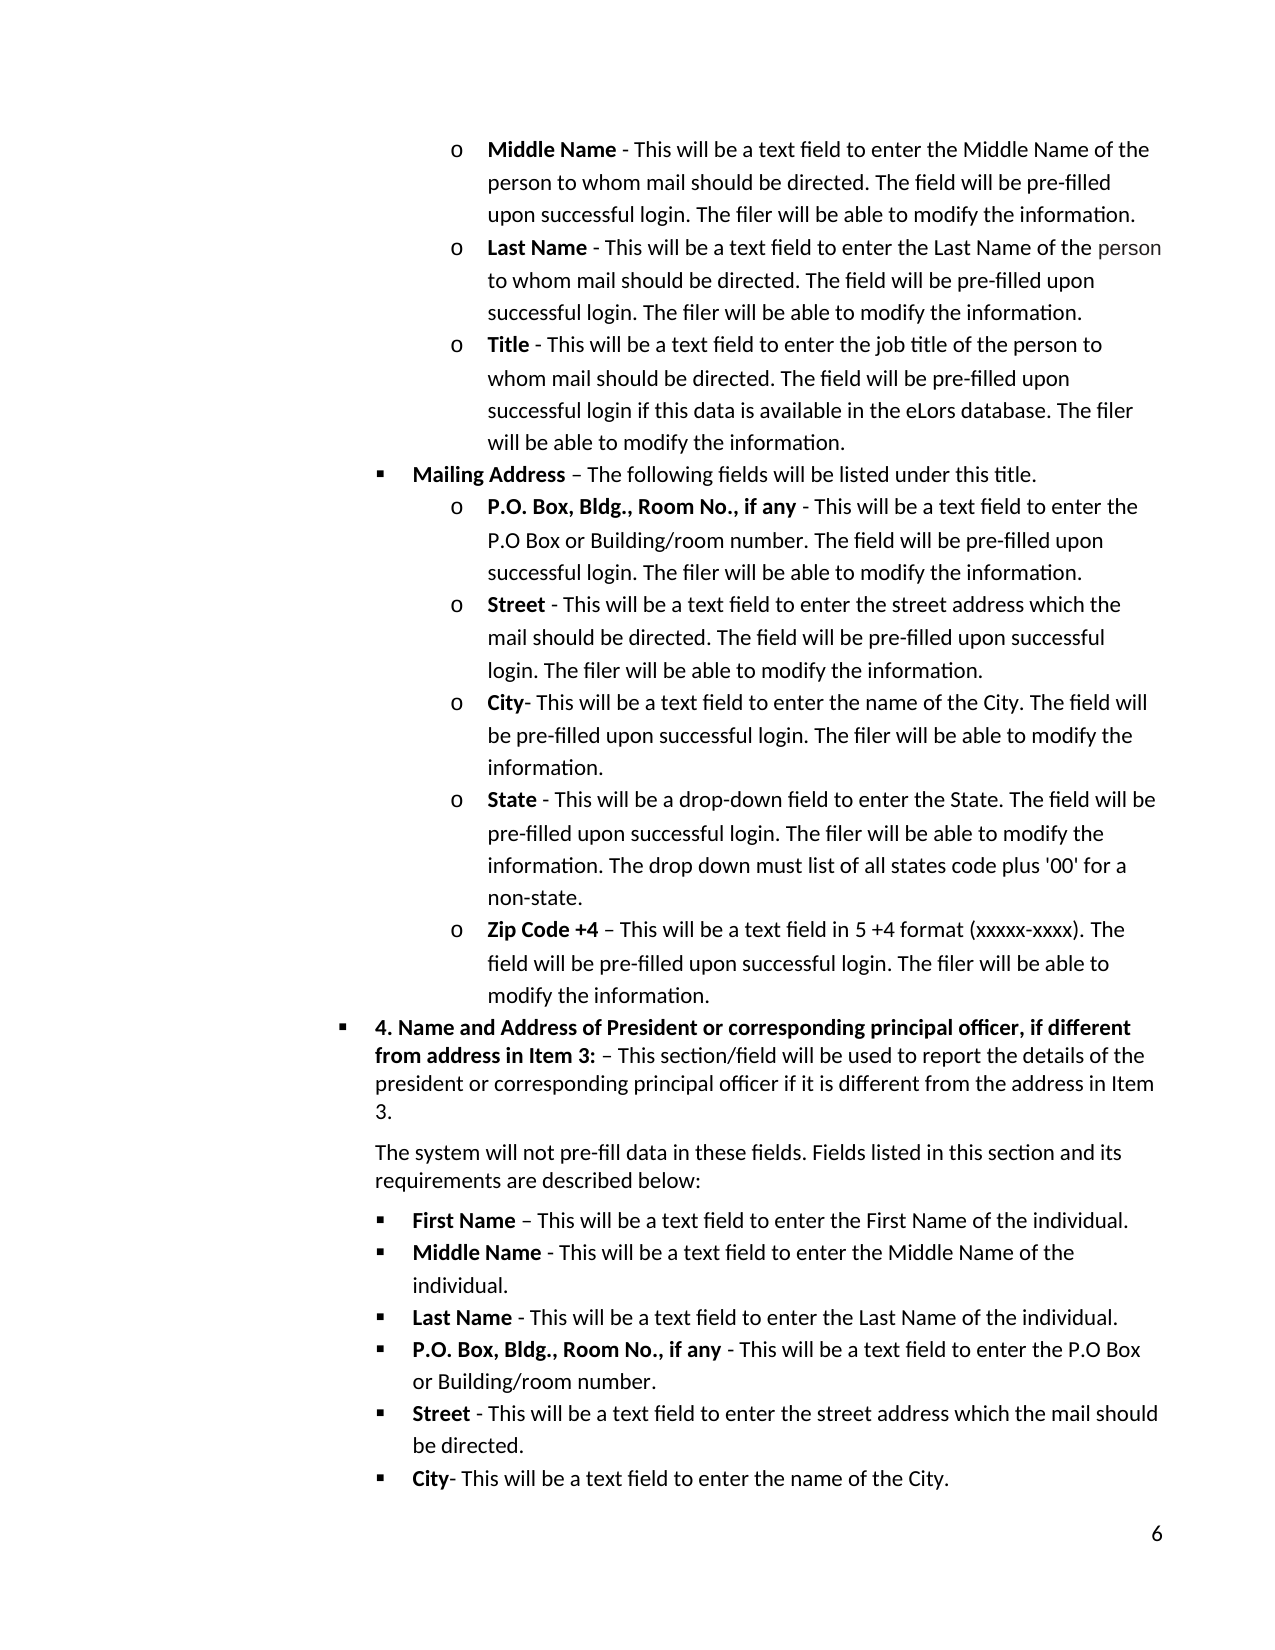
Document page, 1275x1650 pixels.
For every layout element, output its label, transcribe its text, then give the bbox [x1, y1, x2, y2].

text The system will not pre-fill data in these fields. Fields listed in this section and its requirements are described below: [375, 1138, 1162, 1194]
list Street - This will be a text field to enter the street address which the mail should be directed. The field will be pre-filled upon successful login. The filer will be able to modify the information. [450, 590, 1162, 684]
list P.O. Box, Bldg., Room No., if any - This will be a text field to enter the P.O Box or Building/room number. [375, 1335, 1162, 1395]
list Middle Name - This will be a text field to enter the Middle Name of the individual. [375, 1238, 1162, 1299]
list Middle Name - This will be a text field to enter the Middle Name of the person to whom mail should be directed. The field will be pre-filled upon successful login. The filer will be able to modify the information. [450, 135, 1162, 228]
list Last Name - This will be a text field to enter the Last Name of the individual. [375, 1303, 1162, 1331]
list 4. Name and Address of President or corresponding principal officer, if different from address in Item 3: – This section/field will be used to report the details of the president or corresponding principal officer if it is different from the address in Item 3. [337, 1013, 1162, 1125]
list Zip Code +4 – This will be a text field in 5 +4 format (xxxxx-xxxx). The field will be pre-filled upon successful login. The filer will be able to modify the information. [450, 916, 1162, 1009]
list P.O. Box, Bldg., Room No., if any - This will be a text field to enter the P.O Box or Building/room number. The field will be pre-filled upon successful login. The filer will be able to modify the information. [450, 492, 1162, 586]
list State - This will be a drop-down field to enter the State. The field will be pre-filled upon successful login. The filer will be able to modify the information. The drop down must list of all states code plus '00' for a non-state. [450, 786, 1162, 911]
list First Name – This will be a text field to enter the First Name of the individual. [375, 1206, 1162, 1234]
list Mailing Address – The following fields will be listed under this title. [375, 460, 1162, 488]
list Street - This will be a text field to enter the street address which the mail should be directed. [375, 1399, 1162, 1460]
list Title - This will be a text field to enter the job title of the person to whom mail should be directed. The field will be pre-filled upon successful login if this data is available in the eLors database. The filer will be able to modify the information. [450, 330, 1162, 456]
list Last Name - This will be a text field to enter the Last Name of the person to whom mail should be directed. The field will be pre-filled upon successful login. The filer will be able to modify the information. [450, 233, 1162, 326]
list City- This will be a text field to enter the name of the City. The field will be pre-filled upon successful login. The filer will be able to modify the information. [450, 688, 1162, 781]
list City- This will be a text field to enter the name of the City. [375, 1464, 1162, 1492]
